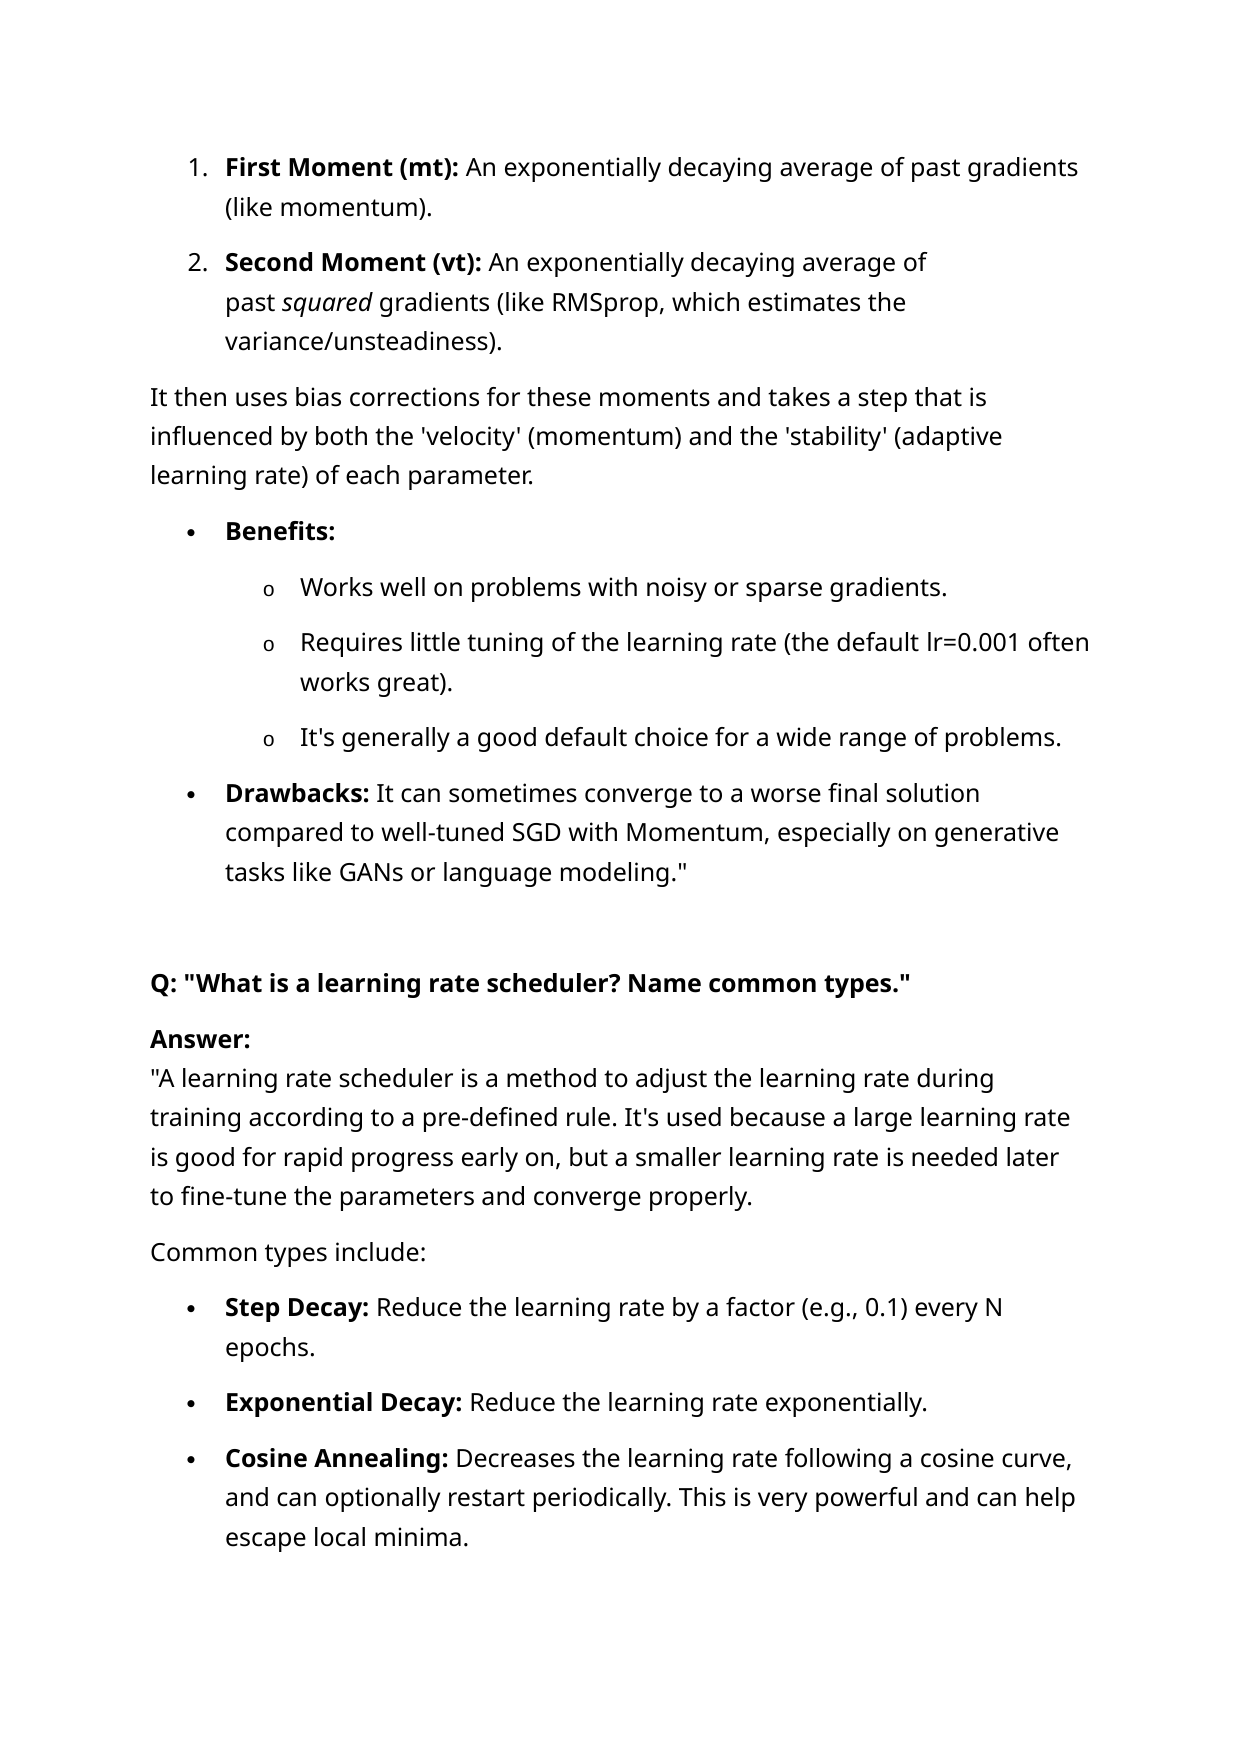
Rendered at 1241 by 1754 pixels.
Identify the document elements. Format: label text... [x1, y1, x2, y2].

text Q: "What is a learning rate scheduler? Name common types." [150, 966, 1090, 1000]
list Drawbacks: It can sometimes converge to a worse final solution compared to well-tuned SGD with Momentum, especially on generative tasks like GANs or language modeling." [187, 776, 1090, 888]
list Second Moment (vt): An exponentially decaying average of past squared gradients (like RMSprop, which estimates the variance/unsteadiness). [187, 245, 1090, 357]
list Requires little tuning of the learning rate (the default lr=0.001 often works great). [262, 625, 1090, 698]
list It's generally a good default choice for a wide range of problems. [262, 720, 1090, 754]
text Common types include: [150, 1234, 1090, 1268]
list First Moment (mt): An exponentially decaying average of past gradients (like momentum). [187, 150, 1090, 223]
text It then uses bias corrections for these moments and takes a step that is influenced by both the 'velocity' (momentum) and the 'stability' (adaptive learning rate) of each parameter. [150, 379, 1090, 492]
list Step Decay: Reduce the learning rate by a factor (e.g., 0.1) every N epochs. [187, 1290, 1090, 1363]
list Exponential Decay: Reduce the learning rate exponentially. [187, 1385, 1090, 1419]
list Cosine Annealing: Decreases the learning rate following a cosine curve, and can optionally restart periodically. This is very powerful and can help escape local minima. [187, 1441, 1090, 1553]
text Answer: "A learning rate scheduler is a method to adjust the learning rate during training according to a pre-defined rule. It's used because a large learning rate is good for rapid progress early on, but a smaller learning rate is needed later to fine-tune the parameters and converge properly. [150, 1022, 1090, 1212]
list Works well on problems with noisy or sparse gradients. [262, 569, 1090, 603]
list Benefits: [187, 513, 1090, 547]
